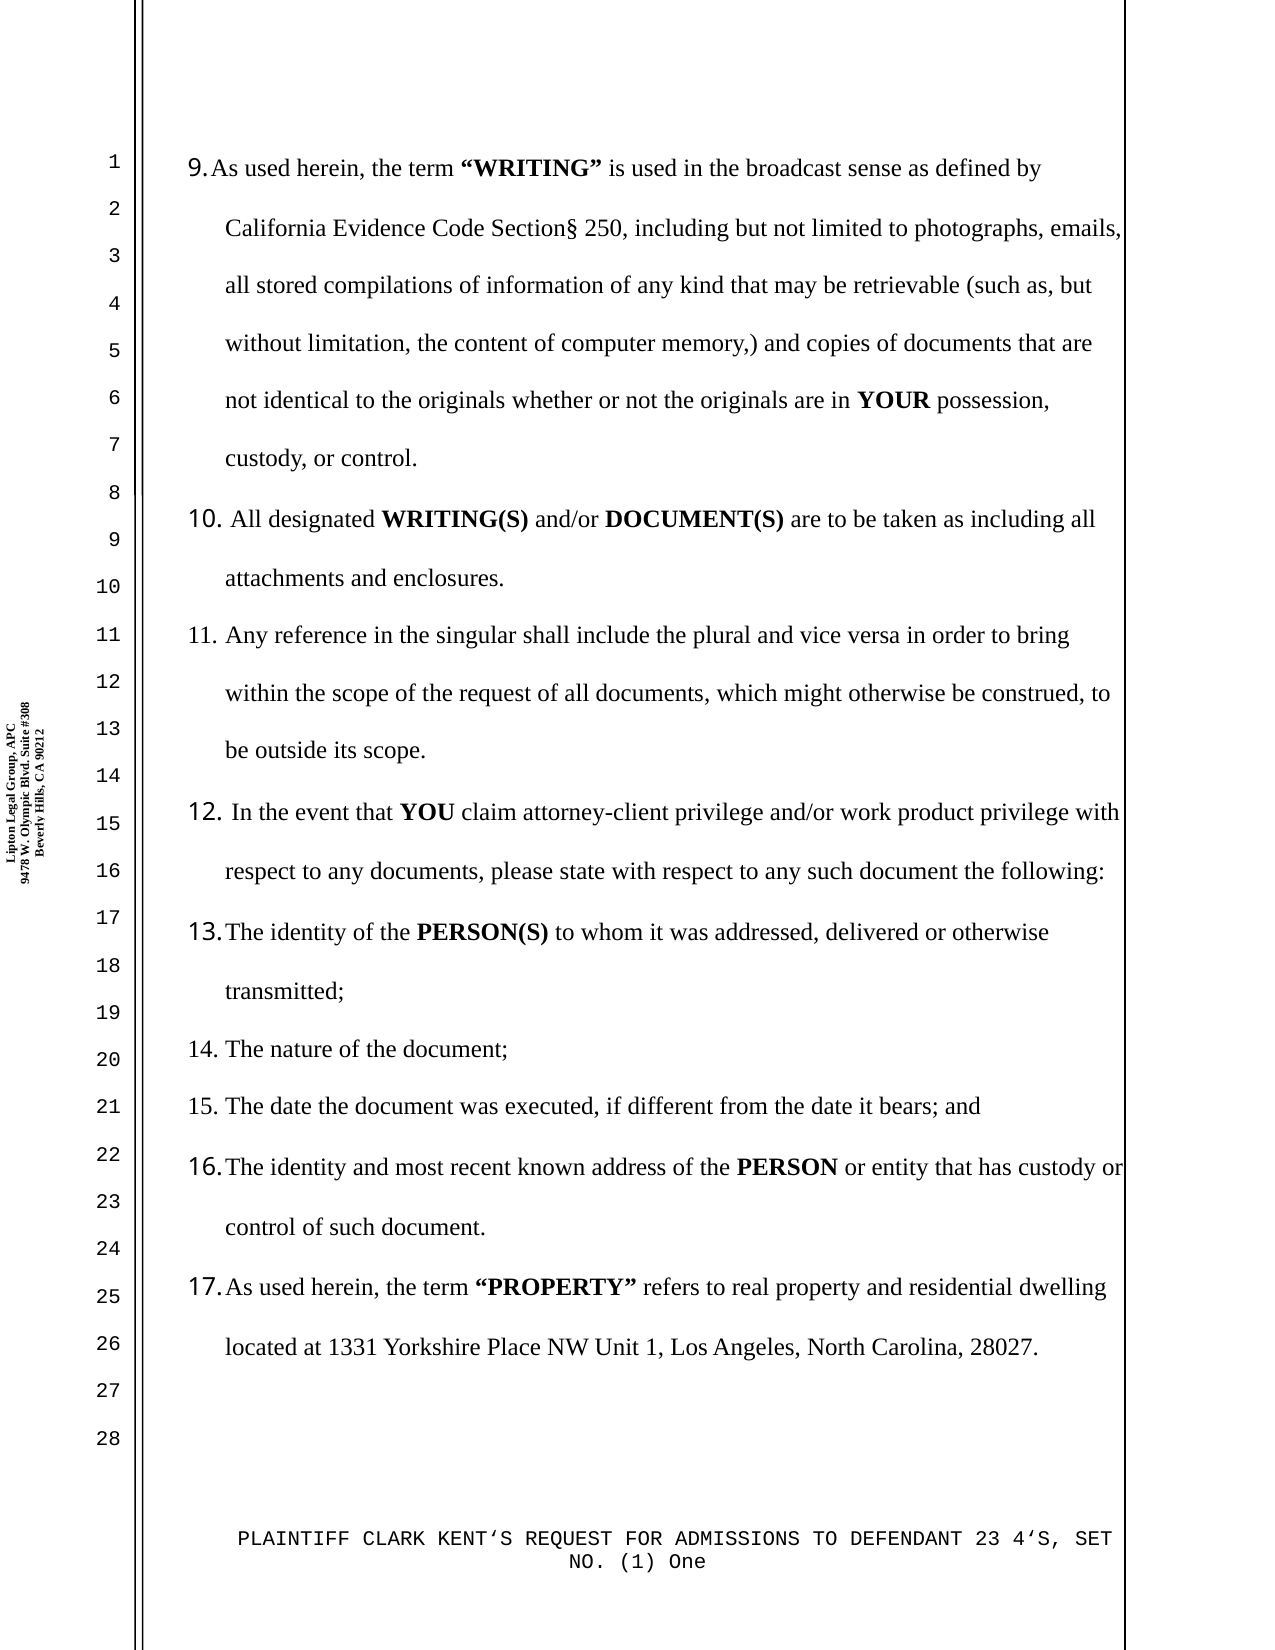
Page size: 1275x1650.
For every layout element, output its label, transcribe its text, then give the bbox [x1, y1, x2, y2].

list All designated WRITING(S) and/or DOCUMENT(S) are to be taken as including all attachments and enclosures. [187, 500, 1125, 592]
list In the event that YOU claim attorney-client privilege and/or work product privilege with respect to any documents, please state with respect to any such document the following: [187, 793, 1125, 885]
list Any reference in the singular shall include the plural and vice versa in order to bring within the scope of the request of all documents, which might otherwise be construed, to be outside its scope. [187, 621, 1125, 764]
list The nature of the document; [187, 1034, 1125, 1062]
list As used herein, the term “WRITING” is used in the broadcast sense as defined by California Evidence Code Section§ 250, including but not limited to photographs, emails, all stored compilations of information of any kind that may be retrievable (such as, but without limitation, the content of computer memory,) and copies of documents that are not identical to the originals whether or not the originals are in YOUR possession, custody, or control. [187, 150, 1125, 472]
list The date the document was executed, if different from the date it bears; and [187, 1091, 1125, 1120]
list The identity and most recent known address of the PERSON or entity that has custody or control of such document. [187, 1149, 1125, 1240]
list As used herein, the term “PROPERTY” refers to real property and residential dwelling located at 1331 Yorkshire Place NW Unit 1, Los Angeles, North Carolina, 28027. [187, 1269, 1125, 1361]
list The identity of the PERSON(S) to whom it was addressed, delivered or otherwise transmitted; [187, 913, 1125, 1005]
